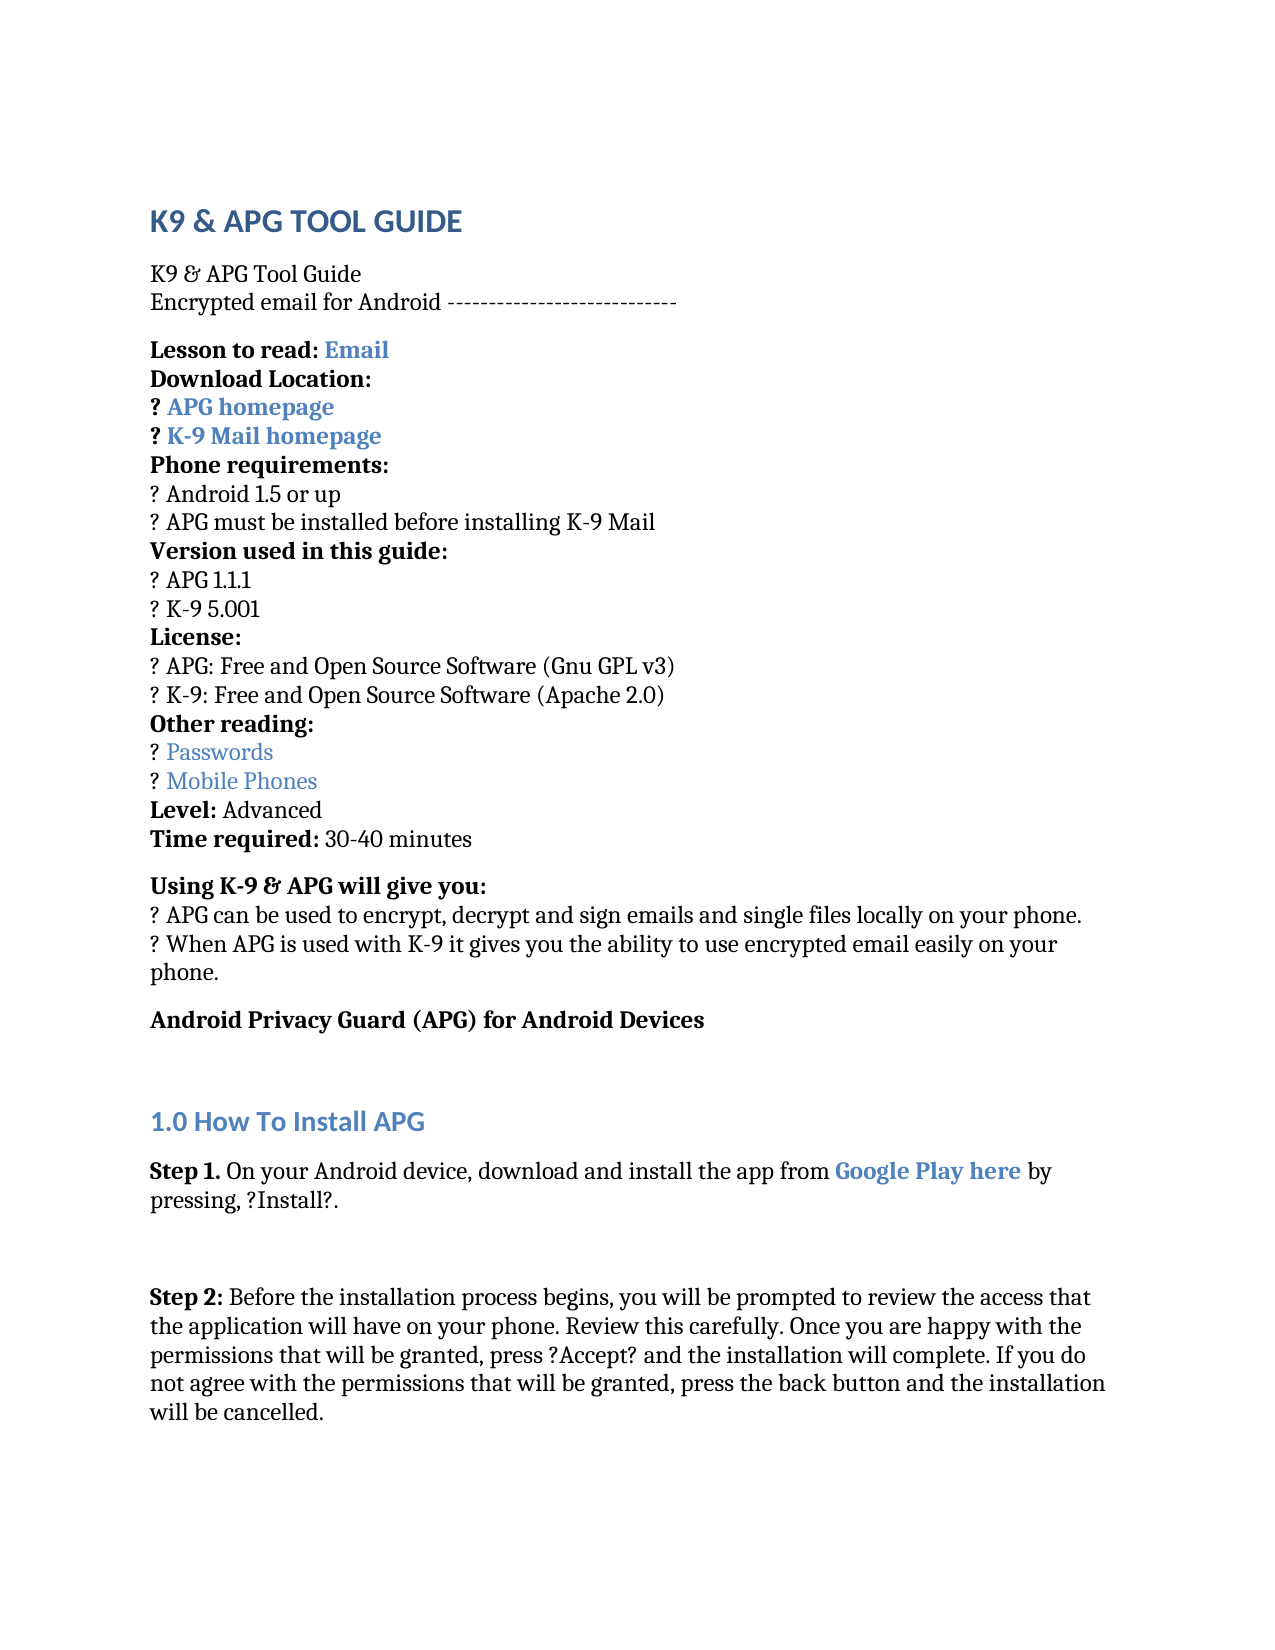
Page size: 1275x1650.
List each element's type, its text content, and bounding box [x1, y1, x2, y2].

text Step 1. On your Android device, download and install the app from Google Play here by pressing, ?Install?. [150, 1157, 1125, 1215]
text Using K-9 & APG will give you: ? APG can be used to encrypt, decrypt and sign emails and single files locally on your phone. ? When APG is used with K-9 it gives you the ability to use encrypted email easily on your phone. [150, 872, 1125, 987]
text Android Privacy Guard (APG) for Android Devices [150, 1006, 1125, 1034]
text K9 & APG Tool Guide Encrypted email for Android ---------------------------- [150, 259, 1125, 317]
text Step 2: Before the installation process begins, you will be prompted to review the access that the application will have on your phone. Review this carefully. Once you are happy with the permissions that will be granted, press ?Accept? and the installation will complete. If you do not agree with the permissions that will be granted, press the back button and the installation will be cancelled. [150, 1283, 1125, 1427]
text Lesson to read: Email Download Location: ? APG homepage ? K-9 Mail homepage Phone requirements: ? Android 1.5 or up ? APG must be installed before installing K-9 Mail Version used in this guide: ? APG 1.1.1 ? K-9 5.001 License: ? APG: Free and Open Source Software (Gnu GPL v3) ? K-9: Free and Open Source Software (Apache 2.0) Other reading: ? Passwords ? Mobile Phones Level: Advanced Time required: 30-40 minutes [150, 336, 1125, 853]
subtitle 1.0 How To Install APG [150, 1103, 1125, 1138]
subtitle K9 & APG TOOL GUIDE [150, 200, 1125, 241]
